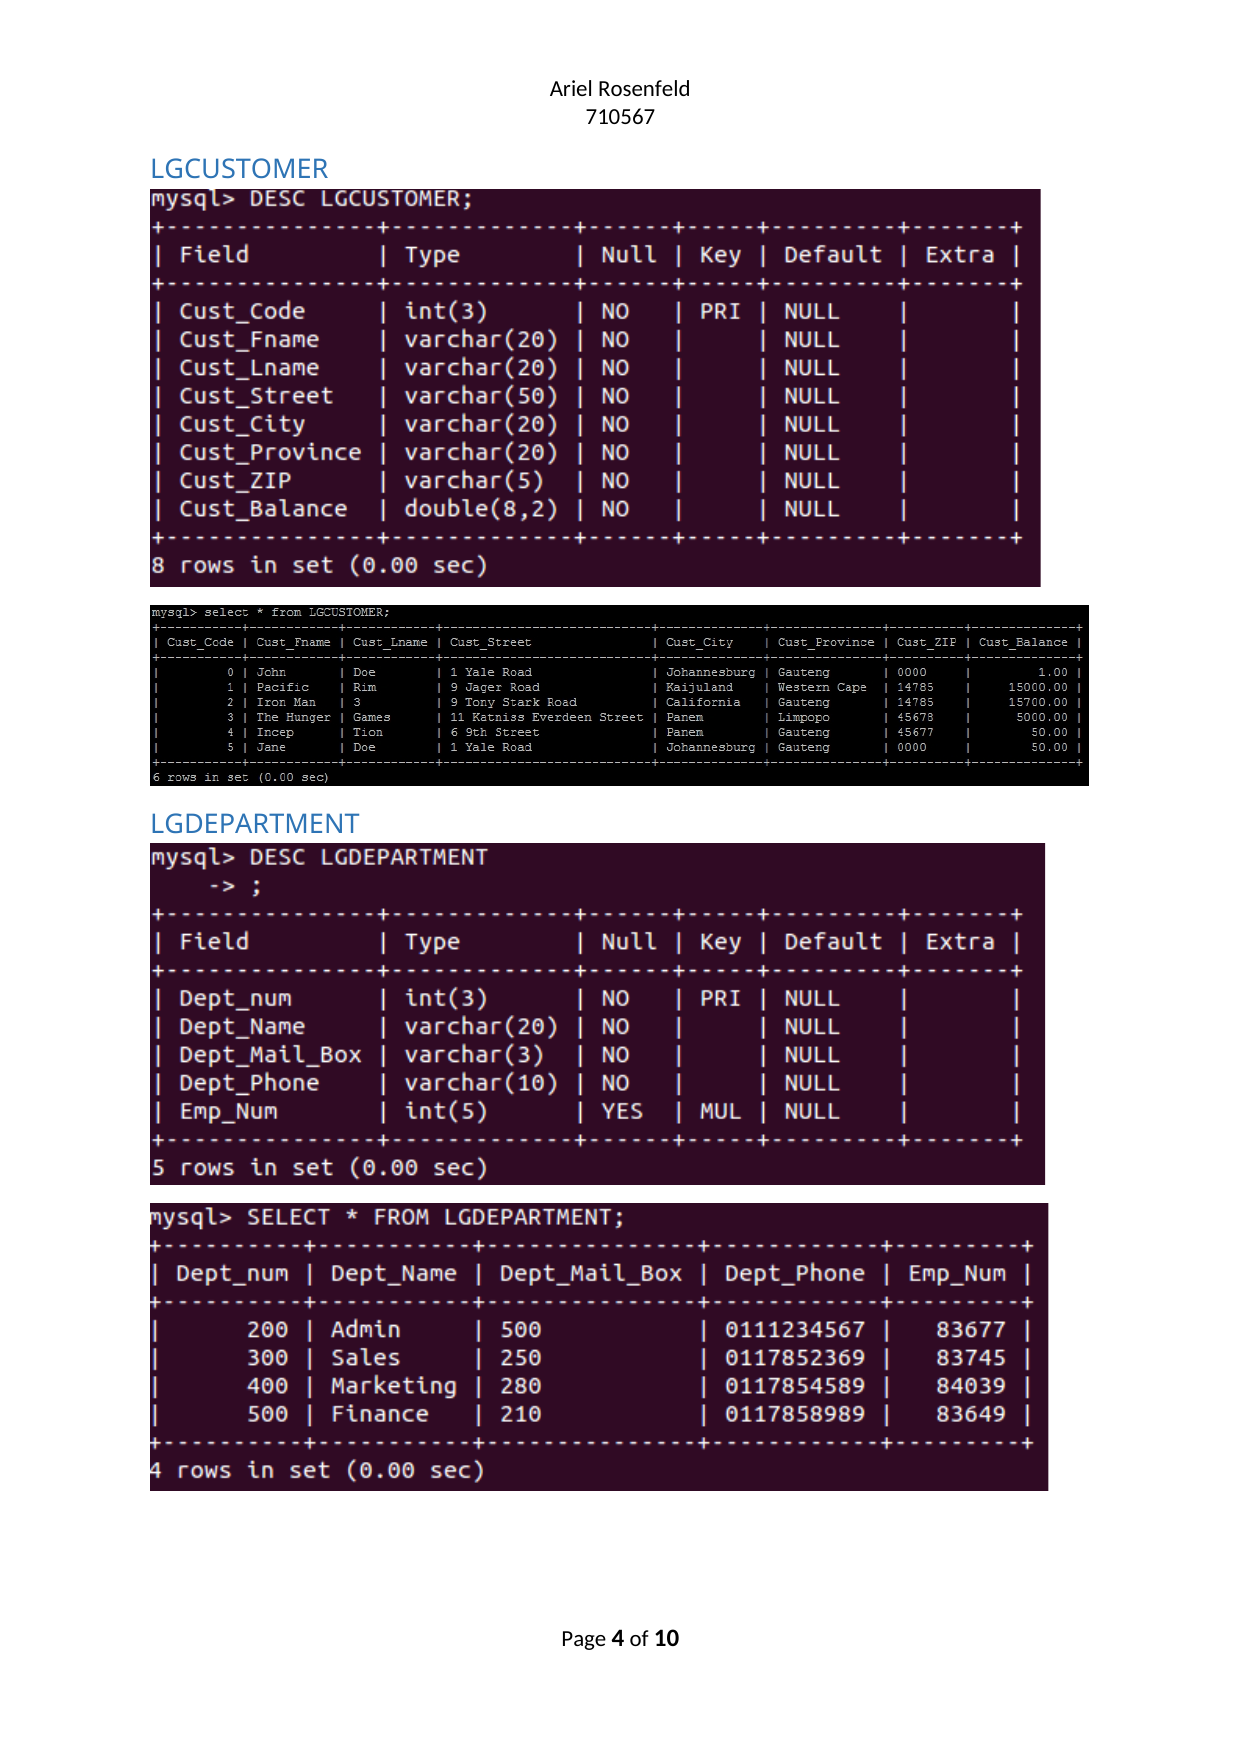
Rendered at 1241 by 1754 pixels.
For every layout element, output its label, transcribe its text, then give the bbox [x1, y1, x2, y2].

picture [150, 843, 1046, 1185]
picture [150, 605, 1089, 786]
picture [150, 189, 1041, 587]
subtitle LGCUSTOMER [150, 150, 1090, 187]
picture [150, 1203, 1049, 1491]
subtitle LGDEPARTMENT [150, 804, 1090, 841]
